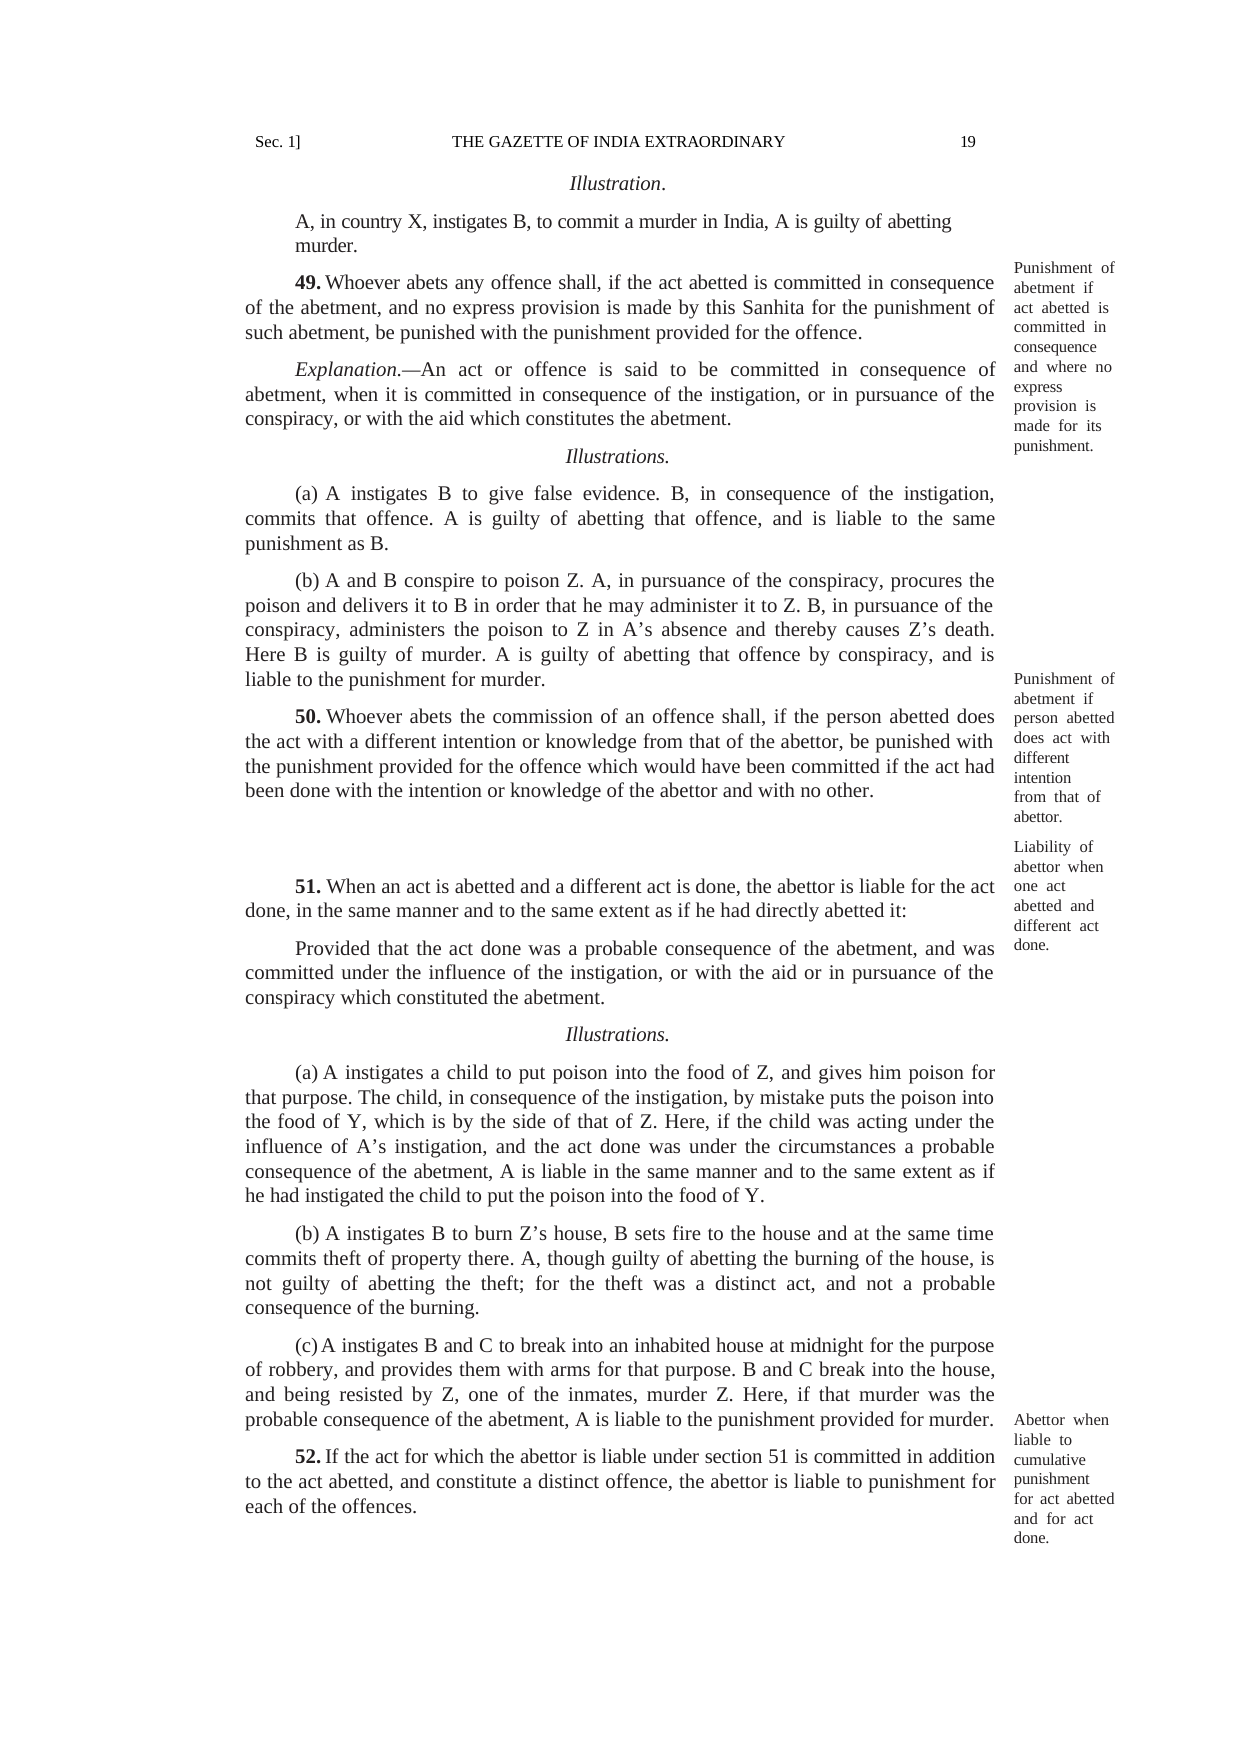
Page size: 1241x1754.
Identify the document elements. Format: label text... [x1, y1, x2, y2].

text Provided that the act done was a probable consequence of the abetment, and was committed under the influence of the instigation, or with the aid or in pursuance of the conspiracy which constituted the abetment. [245, 936, 996, 1009]
text intention from that of abettor. [1014, 767, 1105, 826]
list A instigates B to give false evidence. B, in consequence of the instigation, commits that offence. A is guilty of abetting that offence, and is liable to the same punishment as B. [245, 481, 996, 555]
list Whoever abets any offence shall, if the act abetted is committed in consequence of the abetment, and no express provision is made by this Sanhita for the punishment of such abetment, be punished with the punishment provided for the offence. [245, 270, 996, 344]
text Punishment of abetment if act abetted is committed in consequence and where no express provision is made for its punishment. [1014, 258, 1117, 454]
text Liability of abettor when one act abetted and different act done. [1014, 837, 1112, 954]
list A and B conspire to poison Z. A, in pursuance of the conspiracy, procures the poison and delivers it to B in order that he may administer it to Z. B, in pursuance of the conspiracy, administers the poison to Z in A’s absence and thereby causes Z’s death. Here B is guilty of murder. A is guilty of abetting that offence by conspiracy, and is liable to the punishment for murder. [245, 568, 996, 691]
text Illustrations. [565, 444, 996, 468]
list If the act for which the abettor is liable under section 51 is committed in addition to the act abetted, and constitute a distinct offence, the abettor is liable to punishment for each of the offences. [245, 1444, 996, 1518]
text Abettor when liable to cumulative punishment for act abetted and for act done. [1014, 1410, 1119, 1547]
list A instigates B to burn Z’s house, B sets fire to the house and at the same time commits theft of property there. A, though guilty of abetting the burning of the house, is not guilty of abetting the theft; for the theft was a distinct act, and not a probable consequence of the burning. [245, 1221, 996, 1319]
list Whoever abets the commission of an offence shall, if the person abetted does the act with a different intention or knowledge from that of the abettor, be punished with the punishment provided for the offence which would have been committed if the act had been done with the intention or knowledge of the abettor and with no other. [245, 704, 996, 802]
text Punishment of abetment if person abetted does act with different [1014, 669, 1119, 767]
text Illustrations. [565, 1022, 996, 1046]
list When an act is abetted and a different act is done, the abettor is liable for the act done, in the same manner and to the same extent as if he had directly abetted it: [245, 874, 996, 922]
text A, in country X, instigates B, to commit a murder in India, A is guilty of abetting murder. [295, 208, 996, 257]
text Explanation.—An act or offence is said to be committed in consequence of abetment, when it is committed in consequence of the instigation, or in pursuance of the conspiracy, or with the aid which constitutes the abetment. [245, 357, 996, 430]
list A instigates a child to put poison into the food of Z, and gives him poison for that purpose. The child, in consequence of the instigation, by mistake puts the poison into the food of Y, which is by the side of that of Z. Here, if the child was acting under the influence of A’s instigation, and the act done was under the circumstances a probable consequence of the abetment, A is liable in the same manner and to the same extent as if he had instigated the child to put the poison into the food of Y. [245, 1060, 996, 1207]
text Illustration. [569, 171, 996, 195]
list A instigates B and C to break into an inhabited house at midnight for the purpose of robbery, and provides them with arms for that purpose. B and C break into the house, and being resisted by Z, one of the inmates, murder Z. Here, if that murder was the probable consequence of the abetment, A is liable to the punishment provided for murder. [245, 1333, 996, 1431]
